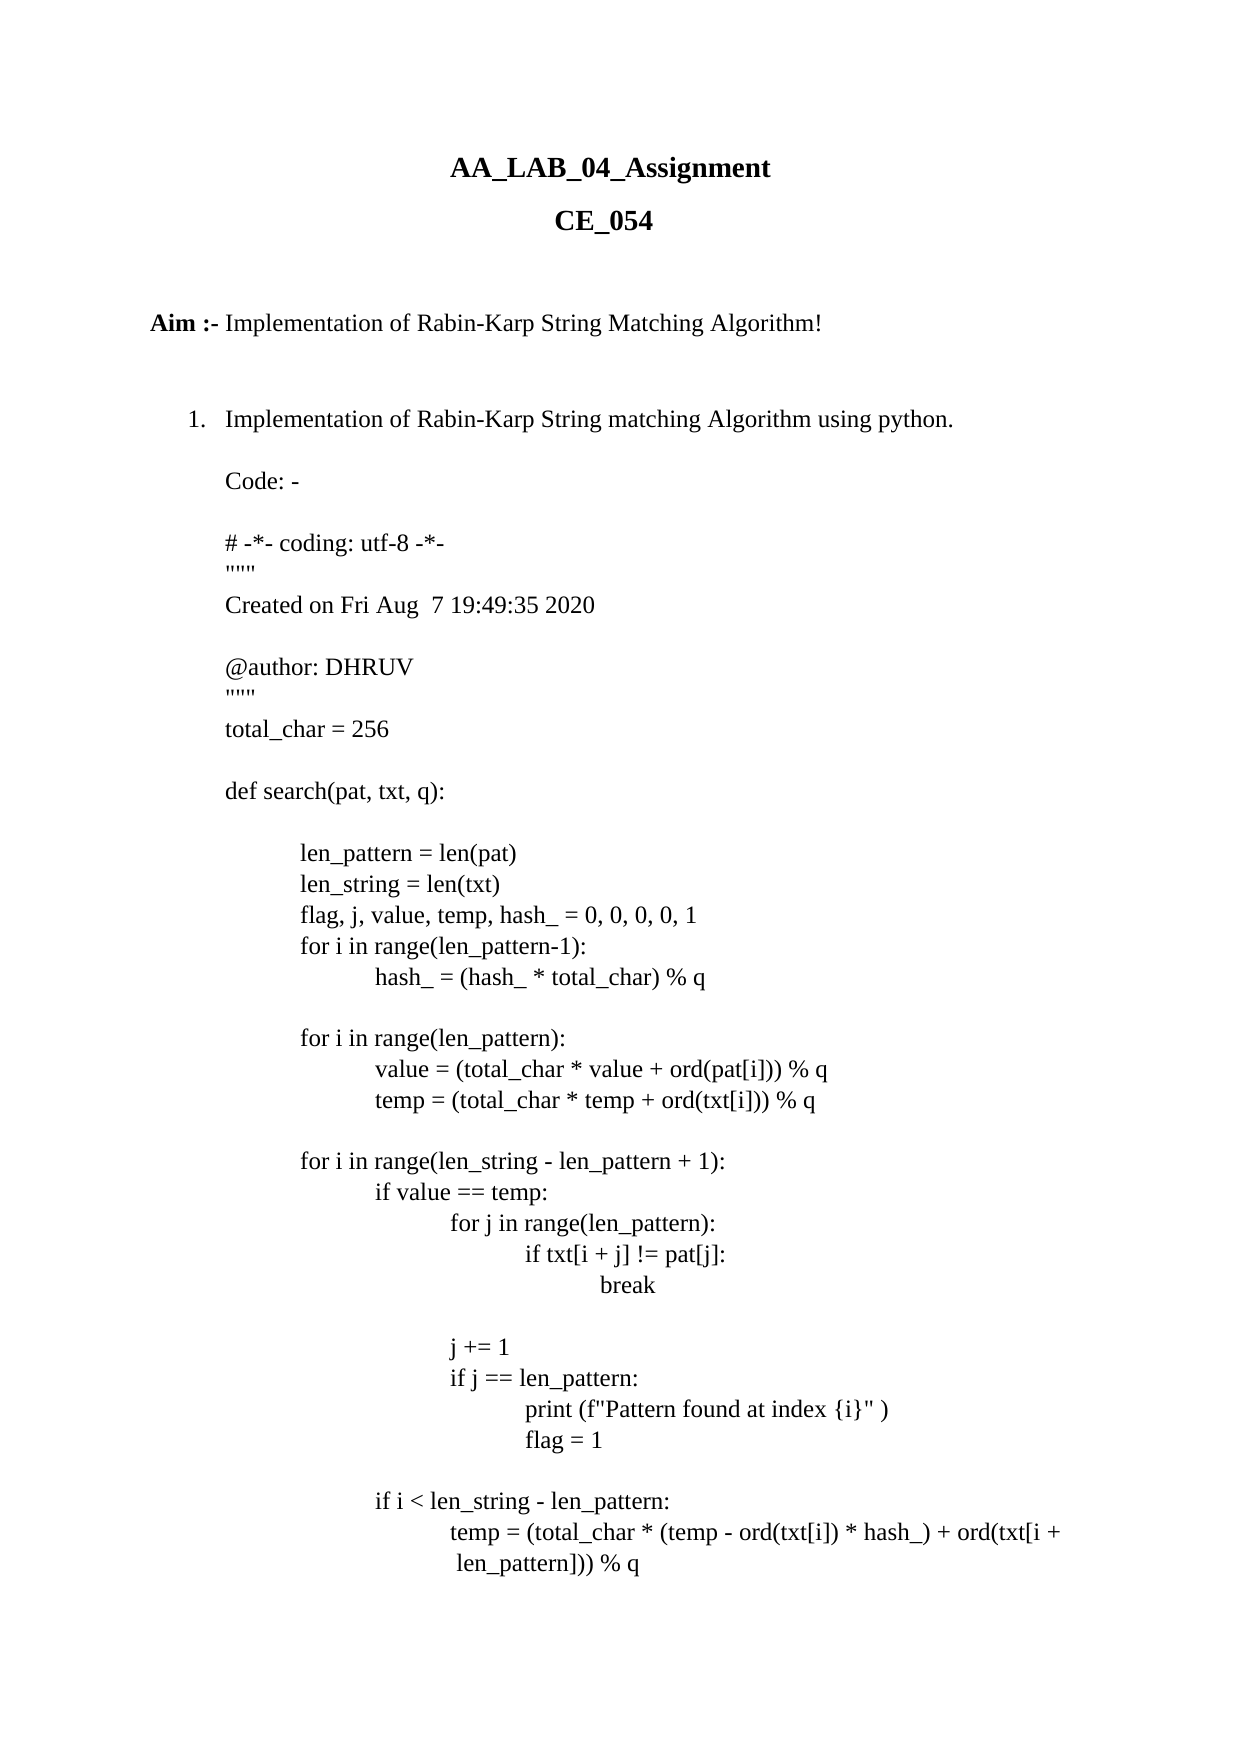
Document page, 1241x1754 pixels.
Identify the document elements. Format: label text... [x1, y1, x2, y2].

list Implementation of Rabin-Karp String matching Algorithm using python. [187, 404, 1090, 433]
list for i in range(len_pattern): [225, 1023, 1090, 1052]
list len_pattern])) % q [375, 1548, 1090, 1577]
list flag = 1 [225, 1425, 1090, 1454]
list print (f"Pattern found at index {i}" ) [225, 1394, 1090, 1423]
text AA_LAB_04_Assignment [150, 150, 1090, 183]
list hash_ = (hash_ * total_char) % q [225, 962, 1090, 991]
list len_string = len(txt) [225, 869, 1090, 897]
list break [225, 1271, 1090, 1299]
list for j in range(len_pattern): [225, 1208, 1090, 1237]
list if value == temp: [225, 1177, 1090, 1206]
list @author: DHRUV [225, 652, 1090, 681]
list value = (total_char * value + ord(pat[i])) % q [225, 1054, 1090, 1083]
list if i < len_string - len_pattern: [225, 1486, 1090, 1515]
list Code: - [225, 466, 1090, 495]
text CE_054 [150, 203, 1090, 236]
list for i in range(len_pattern-1): [225, 931, 1090, 959]
list """ [225, 559, 1090, 588]
list """ [225, 683, 1090, 712]
list temp = (total_char * (temp - ord(txt[i]) * hash_) + ord(txt[i + [225, 1517, 1090, 1546]
list j += 1 [225, 1332, 1090, 1361]
list def search(pat, txt, q): [225, 776, 1090, 805]
list # -*- coding: utf-8 -*- [225, 528, 1090, 557]
text Aim :- Implementation of Rabin-Karp String Matching Algorithm! [150, 308, 1090, 337]
list flag, j, value, temp, hash_ = 0, 0, 0, 0, 1 [225, 900, 1090, 928]
list temp = (total_char * temp + ord(txt[i])) % q [225, 1085, 1090, 1114]
list total_char = 256 [225, 714, 1090, 743]
list len_pattern = len(pat) [225, 838, 1090, 866]
list Created on Fri Aug 7 19:49:35 2020 [225, 590, 1090, 619]
list if txt[i + j] != pat[j]: [225, 1239, 1090, 1268]
list for i in range(len_string - len_pattern + 1): [225, 1146, 1090, 1175]
list if j == len_pattern: [225, 1363, 1090, 1392]
